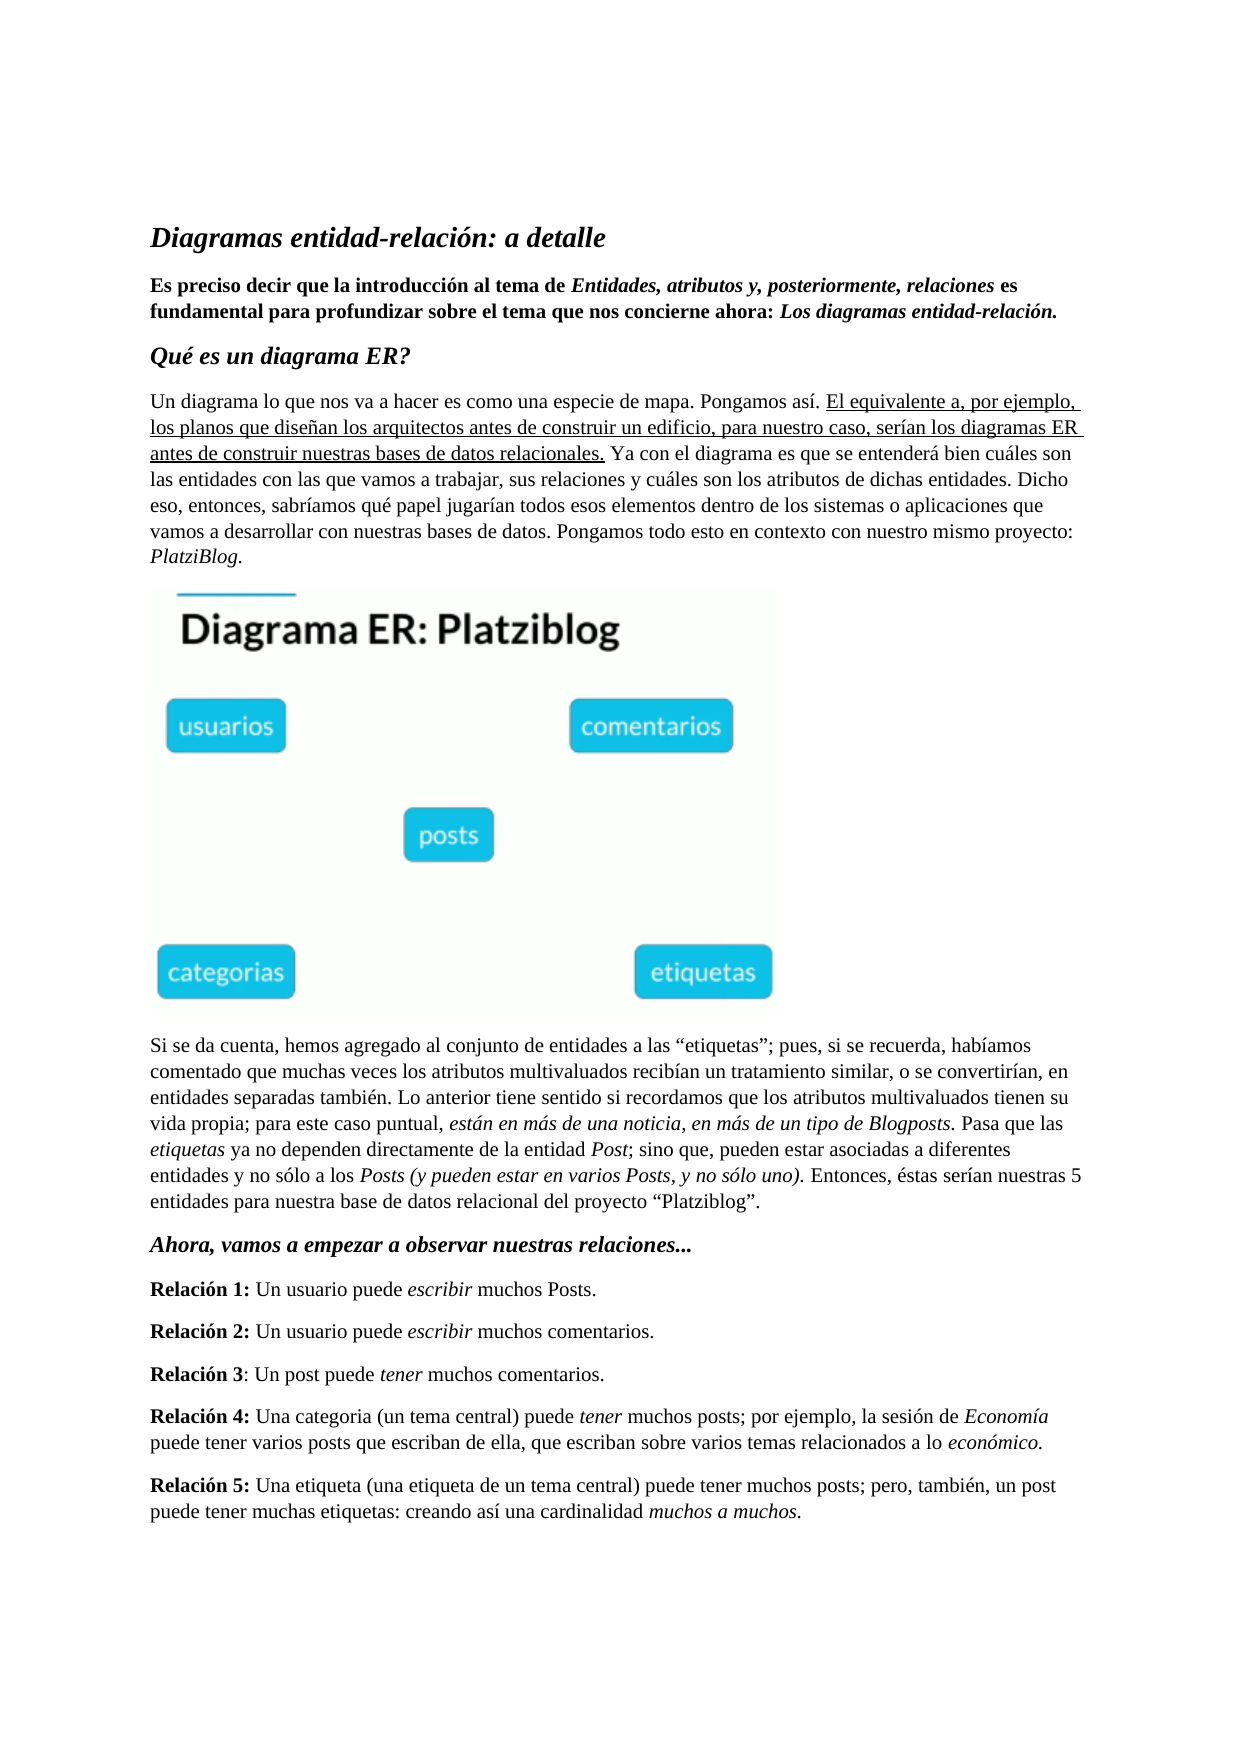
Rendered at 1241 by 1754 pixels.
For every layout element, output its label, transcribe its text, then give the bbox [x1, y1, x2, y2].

list Ahora, vamos a empezar a observar nuestras relaciones... [150, 1231, 1090, 1258]
list Relación 1: Un usuario puede escribir muchos Posts. [150, 1276, 1090, 1301]
list Diagramas entidad-relación: a detalle [150, 220, 1090, 253]
picture [150, 587, 779, 1015]
list Qué es un diagrama ER? [150, 341, 1090, 370]
list Relación 5: Una etiqueta (una etiqueta de un tema central) puede tener muchos posts; pero, también, un post puede tener muchas etiquetas: creando así una cardinalidad muchos a muchos. [150, 1473, 1090, 1523]
list Relación 4: Una categoria (un tema central) puede tener muchos posts; por ejemplo, la sesión de Economía puede tener varios posts que escriban de ella, que escriban sobre varios temas relacionados a lo económico. [150, 1404, 1090, 1454]
list Si se da cuenta, hemos agregado al conjunto de entidades a las “etiquetas”; pues, si se recuerda, habíamos comentado que muchas veces los atributos multivaluados recibían un tratamiento similar, o se convertirían, en entidades separadas también. Lo anterior tiene sentido si recordamos que los atributos multivaluados tienen su vida propia; para este caso puntual, están en más de una noticia, en más de un tipo de Blogposts. Pasa que las etiquetas ya no dependen directamente de la entidad Post; sino que, pueden estar asociadas a diferentes entidades y no sólo a los Posts (y pueden estar en varios Posts, y no sólo uno). Entonces, éstas serían nuestras 5 entidades para nuestra base de datos relacional del proyecto “Platziblog”. [150, 1033, 1090, 1213]
list Es preciso decir que la introducción al tema de Entidades, atributos y, posteriormente, relaciones es fundamental para profundizar sobre el tema que nos concierne ahora: Los diagramas entidad-relación. [150, 273, 1090, 323]
list Relación 3: Un post puede tener muchos comentarios. [150, 1362, 1090, 1386]
list Un diagrama lo que nos va a hacer es como una especie de mapa. Pongamos así. El equivalente a, por ejemplo, los planos que diseñan los arquitectos antes de construir un edificio, para nuestro caso, serían los diagramas ER antes de construir nuestras bases de datos relacionales. Ya con el diagrama es que se entenderá bien cuáles son las entidades con las que vamos a trabajar, sus relaciones y cuáles son los atributos de dichas entidades. Dicho eso, entonces, sabríamos qué papel jugarían todos esos elementos dentro de los sistemas o aplicaciones que vamos a desarrollar con nuestras bases de datos. Pongamos todo esto en contexto con nuestro mismo proyecto: PlatziBlog. [150, 389, 1090, 568]
list Relación 2: Un usuario puede escribir muchos comentarios. [150, 1319, 1090, 1343]
